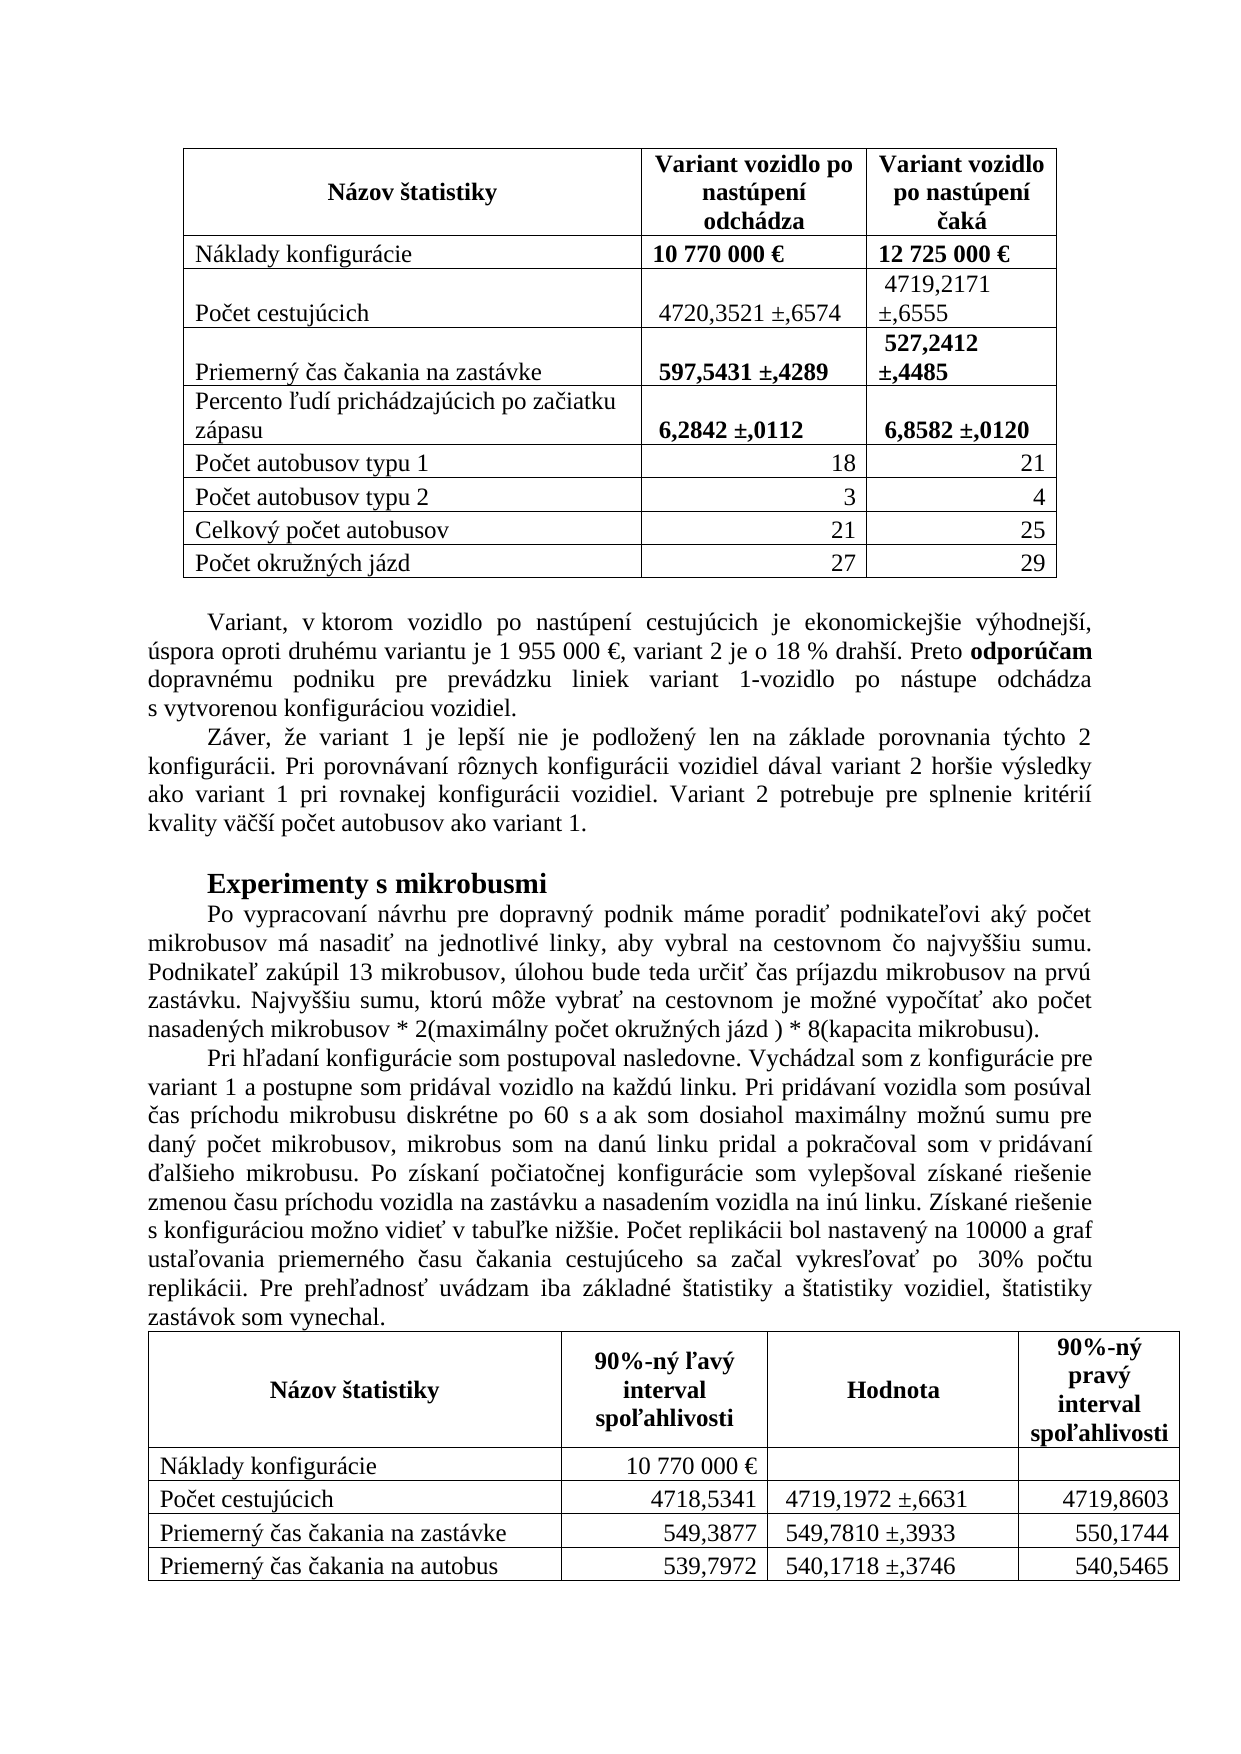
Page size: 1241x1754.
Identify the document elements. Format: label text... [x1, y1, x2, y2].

table_cell 540,5465 [1019, 1548, 1179, 1580]
table_cell 10 770 000 € [642, 236, 866, 268]
table_cell 4719,2171 ±,6555 [867, 269, 1056, 327]
table_cell Počet okružných jázd [184, 545, 641, 577]
table_cell 27 [642, 545, 866, 577]
table_cell Počet cestujúcich [184, 269, 641, 327]
table_cell 12 725 000 € [867, 236, 1056, 268]
table_cell [1019, 1448, 1179, 1480]
table_header 90%-ný pravý interval spoľahlivosti [1019, 1332, 1179, 1447]
table_cell 6,2842 ±,0112 [642, 386, 866, 444]
table_cell Celkový počet autobusov [184, 512, 641, 544]
table_cell [768, 1448, 1018, 1480]
table_cell Priemerný čas čakania na zastávke [184, 328, 641, 385]
table_cell Počet autobusov typu 2 [184, 478, 641, 511]
text Po vypracovaní návrhu pre dopravný podnik máme poradiť podnikateľovi aký počet mikrobusov má nasadiť na jednotlivé linky, aby vybral na cestovnom čo najvyššiu sumu. Podnikateľ zakúpil 13 mikrobusov, úlohou bude teda určiť čas príjazdu mikrobusov na prvú zastávku. Najvyššiu sumu, ktorú môže vybrať na cestovnom je možné vypočítať ako počet nasadených mikrobusov * 2(maximálny počet okružných jázd ) * 8(kapacita mikrobusu). [148, 899, 1092, 1043]
table_cell 4719,8603 [1019, 1481, 1179, 1513]
table_header Hodnota [768, 1332, 1018, 1447]
table_cell 6,8582 ±,0120 [867, 386, 1056, 444]
table_cell Priemerný čas čakania na zastávke [149, 1514, 561, 1547]
text Variant, v ktorom vozidlo po nastúpení cestujúcich je ekonomickejšie výhodnejší, úspora oproti druhému variantu je 1 955 000 €, variant 2 je o 18 % drahší. Preto odporúčam dopravnému podniku pre prevádzku liniek variant 1-vozidlo po nástupe odchádza s vytvorenou konfiguráciou vozidiel. [148, 607, 1092, 722]
table_cell 21 [867, 445, 1056, 477]
table_cell 4718,5341 [562, 1481, 767, 1513]
table_cell Percento ľudí prichádzajúcich po začiatku zápasu [184, 386, 641, 444]
text Pri hľadaní konfigurácie som postupoval nasledovne. Vychádzal som z konfigurácie pre variant 1 a postupne som pridával vozidlo na každú linku. Pri pridávaní vozidla som posúval čas príchodu mikrobusu diskrétne po 60 s a ak som dosiahol maximálny možnú sumu pre daný počet mikrobusov, mikrobus som na danú linku pridal a pokračoval som v pridávaní ďalšieho mikrobusu. Po získaní počiatočnej konfigurácie som vylepšoval získané riešenie zmenou času príchodu vozidla na zastávku a nasadením vozidla na inú linku. Získané riešenie s konfiguráciou možno vidieť v tabuľke nižšie. Počet replikácii bol nastavený na 10000 a graf ustaľovania priemerného času čakania cestujúceho sa začal vykresľovať po 30% počtu replikácii. Pre prehľadnosť uvádzam iba základné štatistiky a štatistiky vozidiel, štatistiky zastávok som vynechal. [148, 1043, 1092, 1331]
table_cell 597,5431 ±,4289 [642, 328, 866, 385]
table_cell 18 [642, 445, 866, 477]
table_cell Počet cestujúcich [149, 1481, 561, 1513]
table_header Názov štatistiky [184, 149, 641, 235]
table_cell Počet autobusov typu 1 [184, 445, 641, 477]
table_cell 3 [642, 478, 866, 511]
table_cell 25 [867, 512, 1056, 544]
table_header Názov štatistiky [149, 1332, 561, 1447]
text Záver, že variant 1 je lepší nie je podložený len na základe porovnania týchto 2 konfigurácii. Pri porovnávaní rôznych konfigurácii vozidiel dával variant 2 horšie výsledky ako variant 1 pri rovnakej konfigurácii vozidiel. Variant 2 potrebuje pre splnenie kritérií kvality väčší počet autobusov ako variant 1. [148, 722, 1092, 837]
table_cell 549,3877 [562, 1514, 767, 1547]
table_cell 4720,3521 ±,6574 [642, 269, 866, 327]
table_cell 540,1718 ±,3746 [768, 1548, 1018, 1580]
table_cell 4 [867, 478, 1056, 511]
text Experimenty s mikrobusmi [148, 866, 1092, 899]
table_cell Náklady konfigurácie [149, 1448, 561, 1480]
table_header 90%-ný ľavý interval spoľahlivosti [562, 1332, 767, 1447]
table_cell 527,2412 ±,4485 [867, 328, 1056, 385]
table_cell 21 [642, 512, 866, 544]
table_cell 10 770 000 € [562, 1448, 767, 1480]
table_cell 4719,1972 ±,6631 [768, 1481, 1018, 1513]
table_header Variant vozidlo po nastúpení odchádza [642, 149, 866, 235]
table_cell 549,7810 ±,3933 [768, 1514, 1018, 1547]
table_cell Priemerný čas čakania na autobus [149, 1548, 561, 1580]
table_cell 539,7972 [562, 1548, 767, 1580]
table_cell 550,1744 [1019, 1514, 1179, 1547]
table_cell 29 [867, 545, 1056, 577]
table_cell Náklady konfigurácie [184, 236, 641, 268]
table_header Variant vozidlo po nastúpení čaká [867, 149, 1056, 235]
